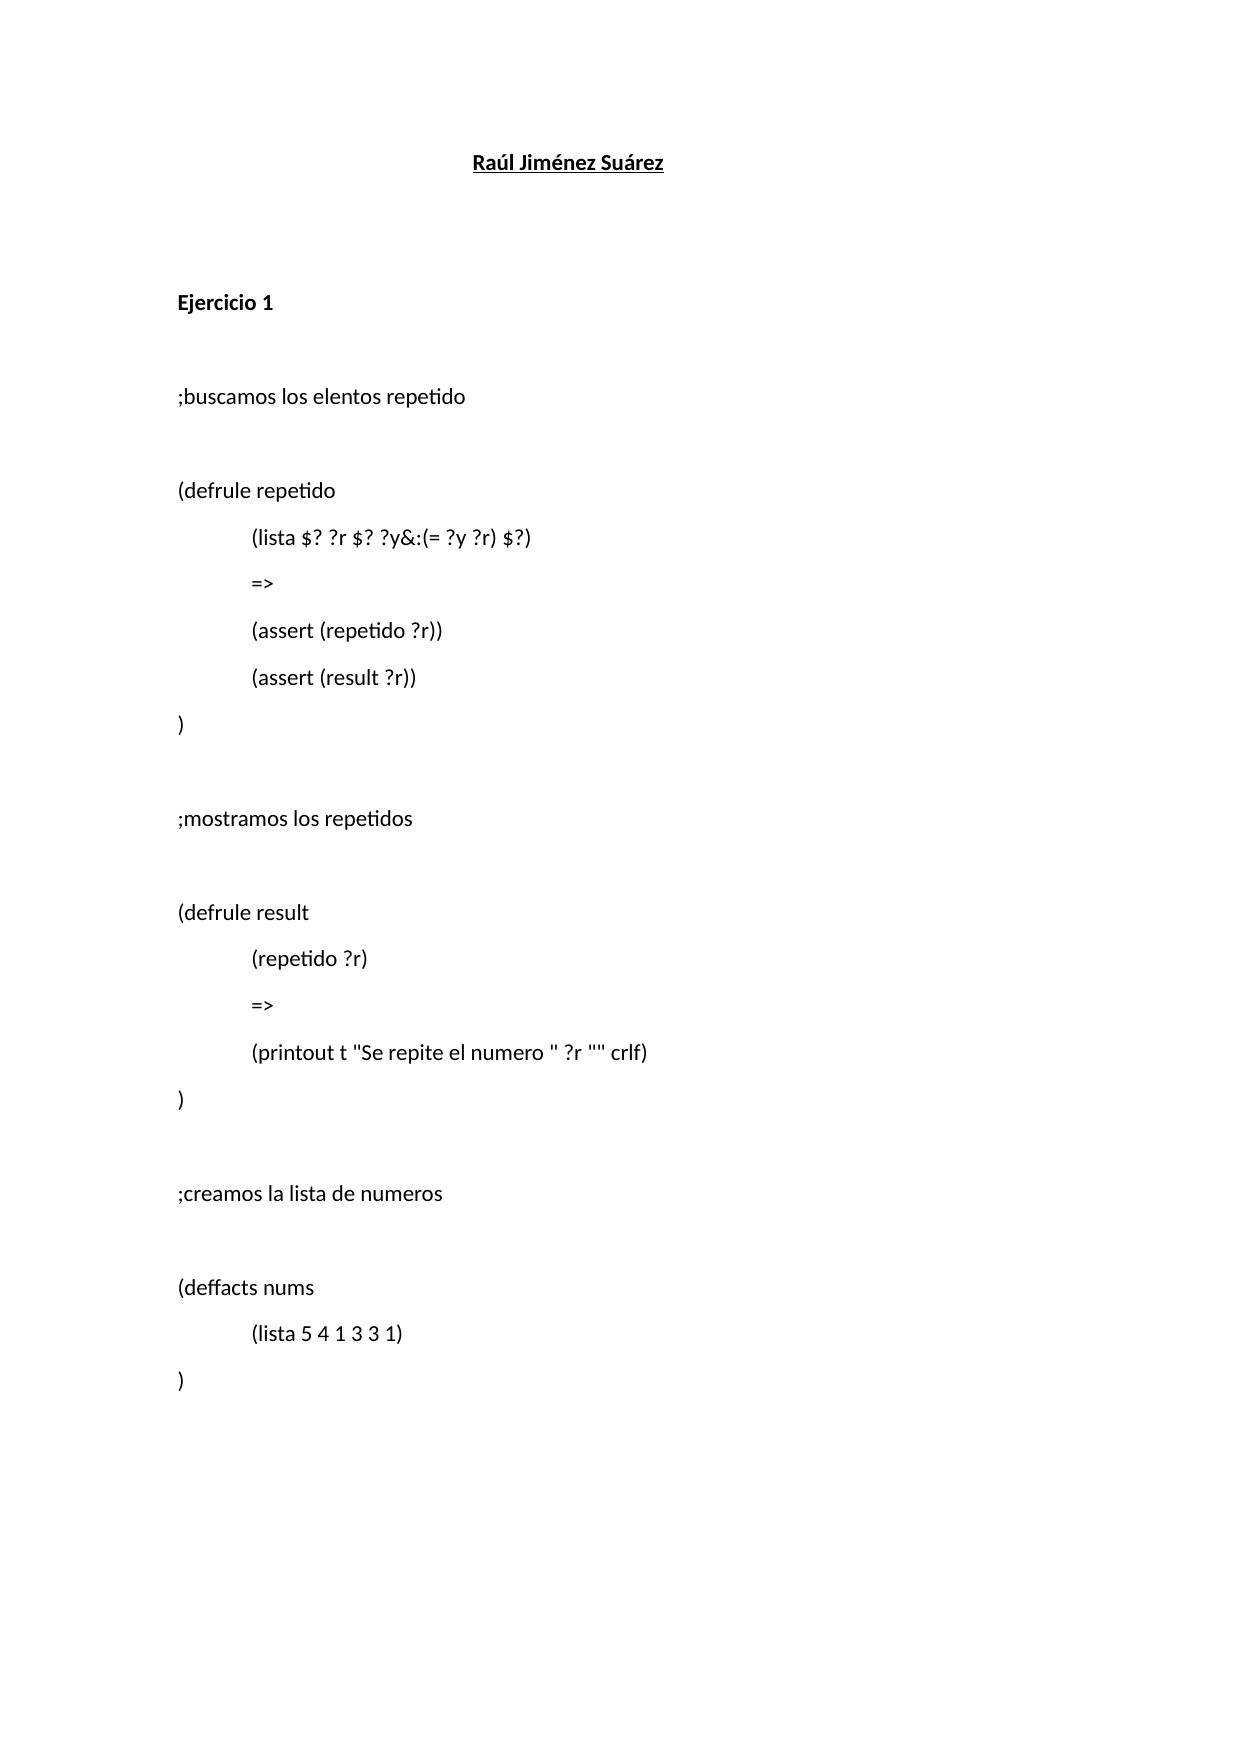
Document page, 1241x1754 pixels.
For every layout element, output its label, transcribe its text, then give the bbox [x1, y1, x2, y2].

text ;mostramos los repetidos [177, 804, 1063, 832]
text Raúl Jiménez Suárez [177, 148, 1063, 176]
text ) [177, 1366, 1063, 1394]
text ) [177, 710, 1063, 738]
text (lista 5 4 1 3 3 1) [177, 1319, 1063, 1347]
text ;buscamos los elentos repetido [177, 382, 1063, 410]
text (defrule result [177, 898, 1063, 926]
text (deffacts nums [177, 1273, 1063, 1301]
text (defrule repetido [177, 476, 1063, 504]
text (repetido ?r) [177, 944, 1063, 972]
text (assert (result ?r)) [177, 663, 1063, 691]
text Ejercicio 1 [177, 288, 1063, 316]
text (lista $? ?r $? ?y&:(= ?y ?r) $?) [177, 523, 1063, 551]
text => [177, 991, 1063, 1019]
text (assert (repetido ?r)) [177, 616, 1063, 644]
text ) [177, 1085, 1063, 1113]
text (printout t "Se repite el numero " ?r "" crlf) [177, 1038, 1063, 1066]
text => [177, 569, 1063, 597]
text ;creamos la lista de numeros [177, 1179, 1063, 1207]
